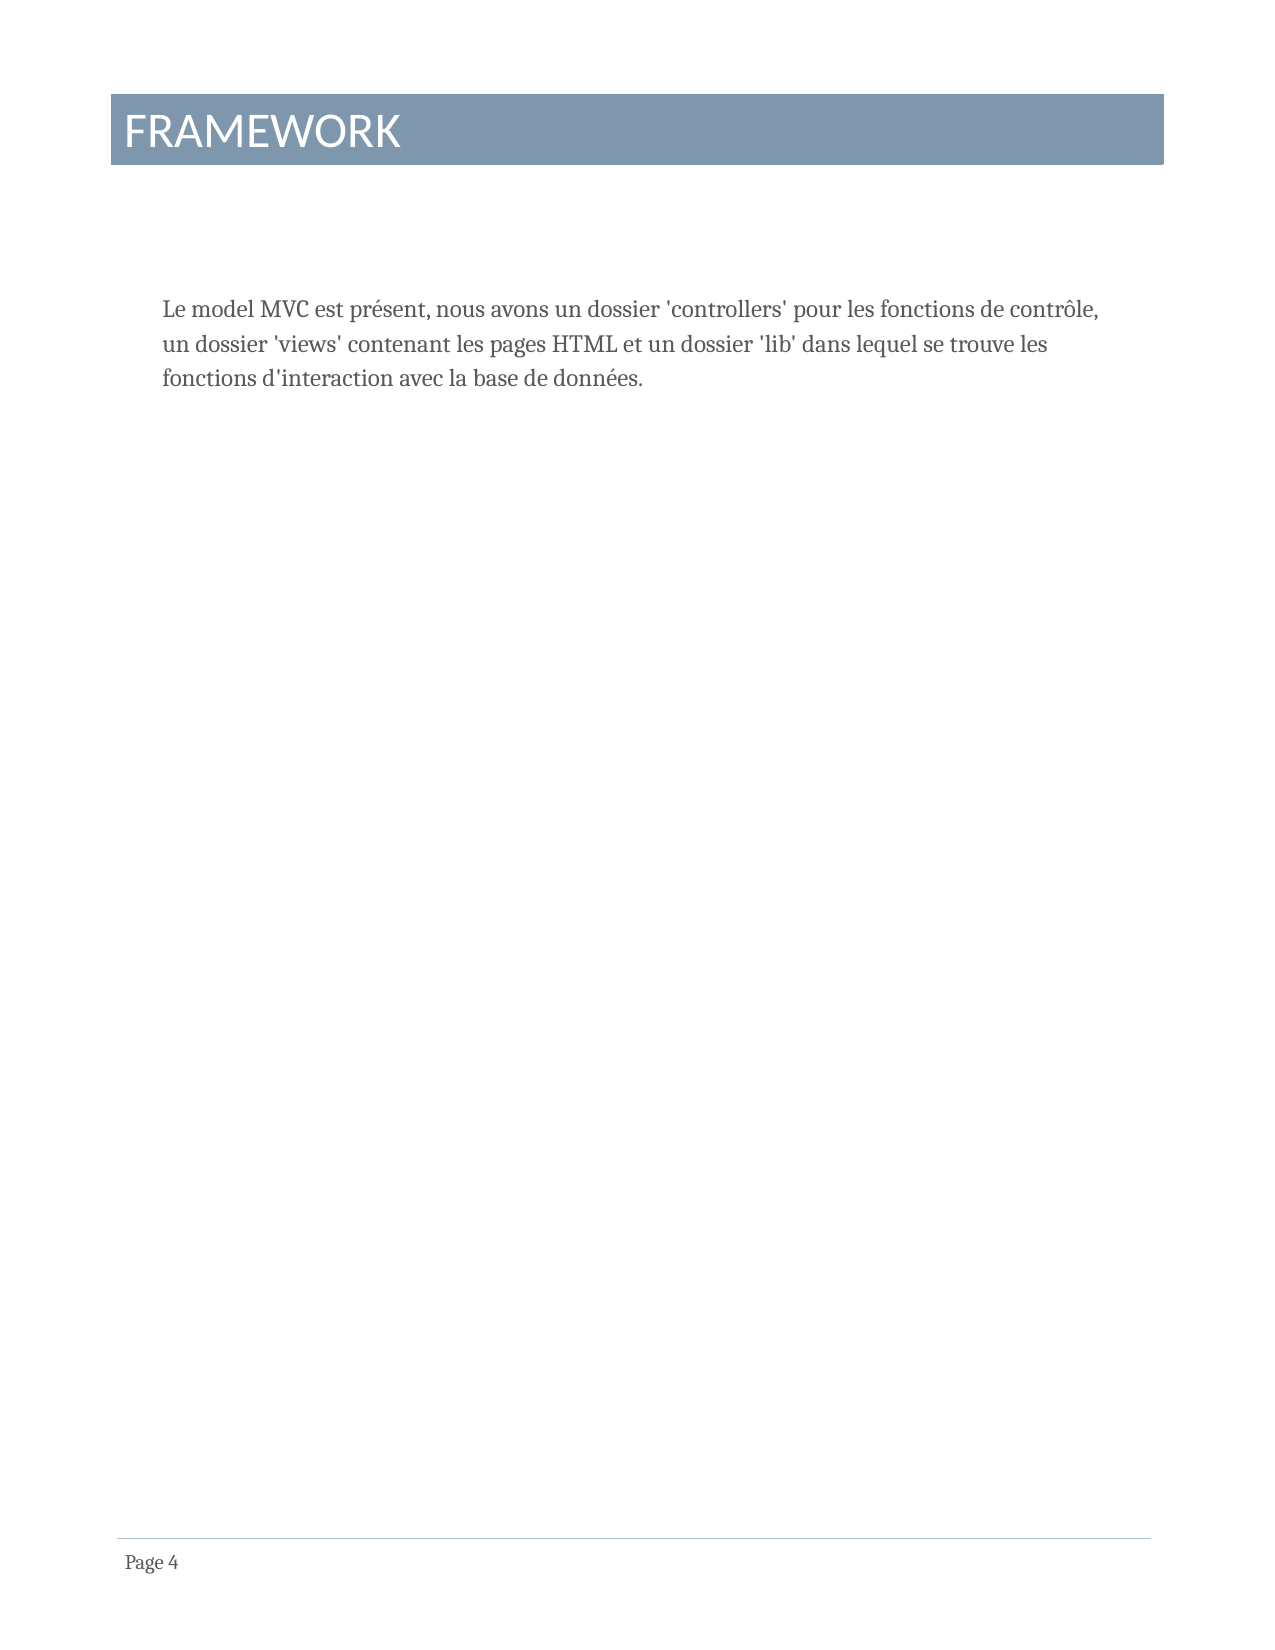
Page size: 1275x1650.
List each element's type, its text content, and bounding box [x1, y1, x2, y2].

text Le model MVC est présent, nous avons un dossier 'controllers' pour les fonctions de contrôle, un dossier 'views' contenant les pages HTML et un dossier 'lib' dans lequel se trouve les fonctions d'interaction avec la base de données. [162, 295, 1113, 393]
